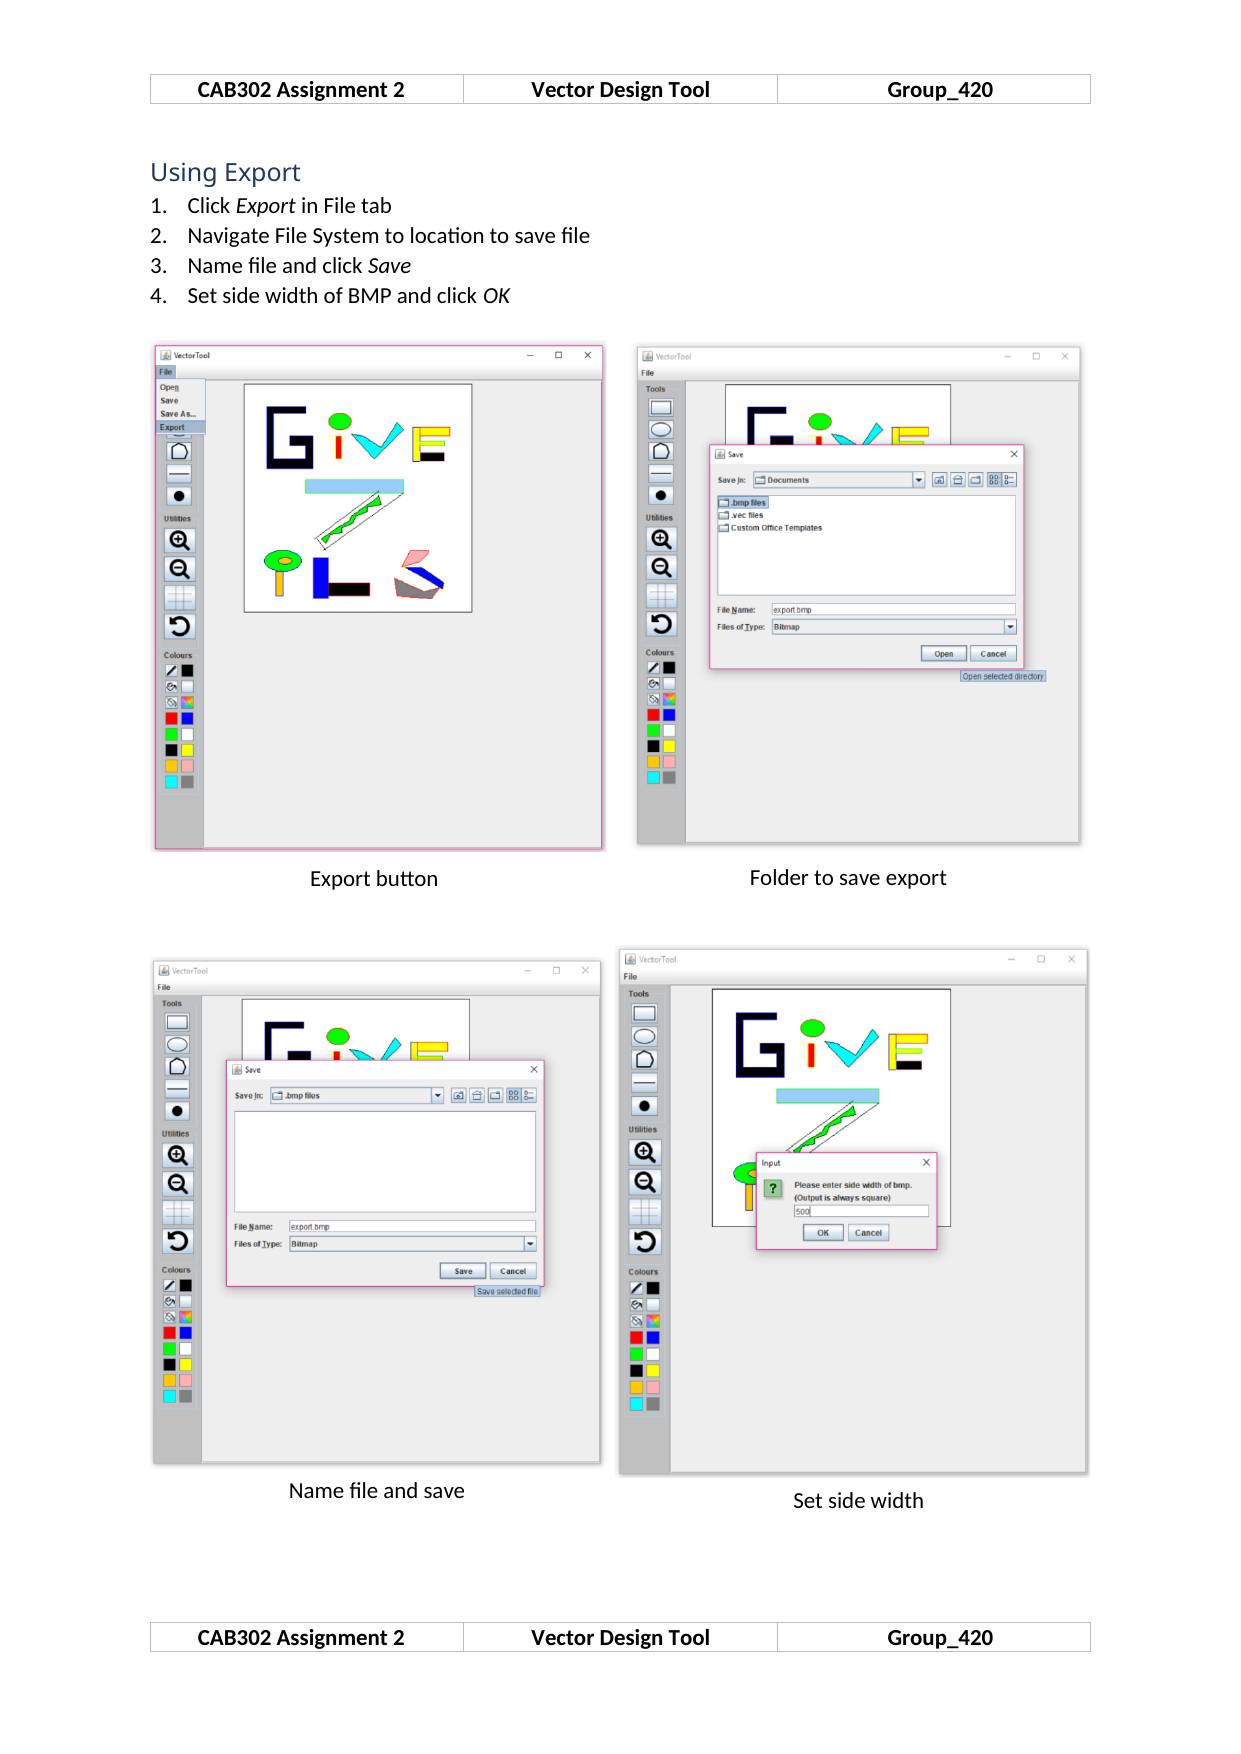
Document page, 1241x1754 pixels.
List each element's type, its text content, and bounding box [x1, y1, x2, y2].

list Navigate File System to location to save file [150, 221, 1090, 249]
list Click Export in File tab [150, 191, 1090, 219]
picture [614, 945, 1091, 1478]
picture [150, 957, 609, 1470]
picture [150, 340, 607, 852]
subtitle Using Export [150, 154, 1090, 188]
picture [630, 342, 1091, 852]
list Name file and click Save [150, 251, 1090, 279]
list Set side width of BMP and click OK [150, 282, 1090, 309]
